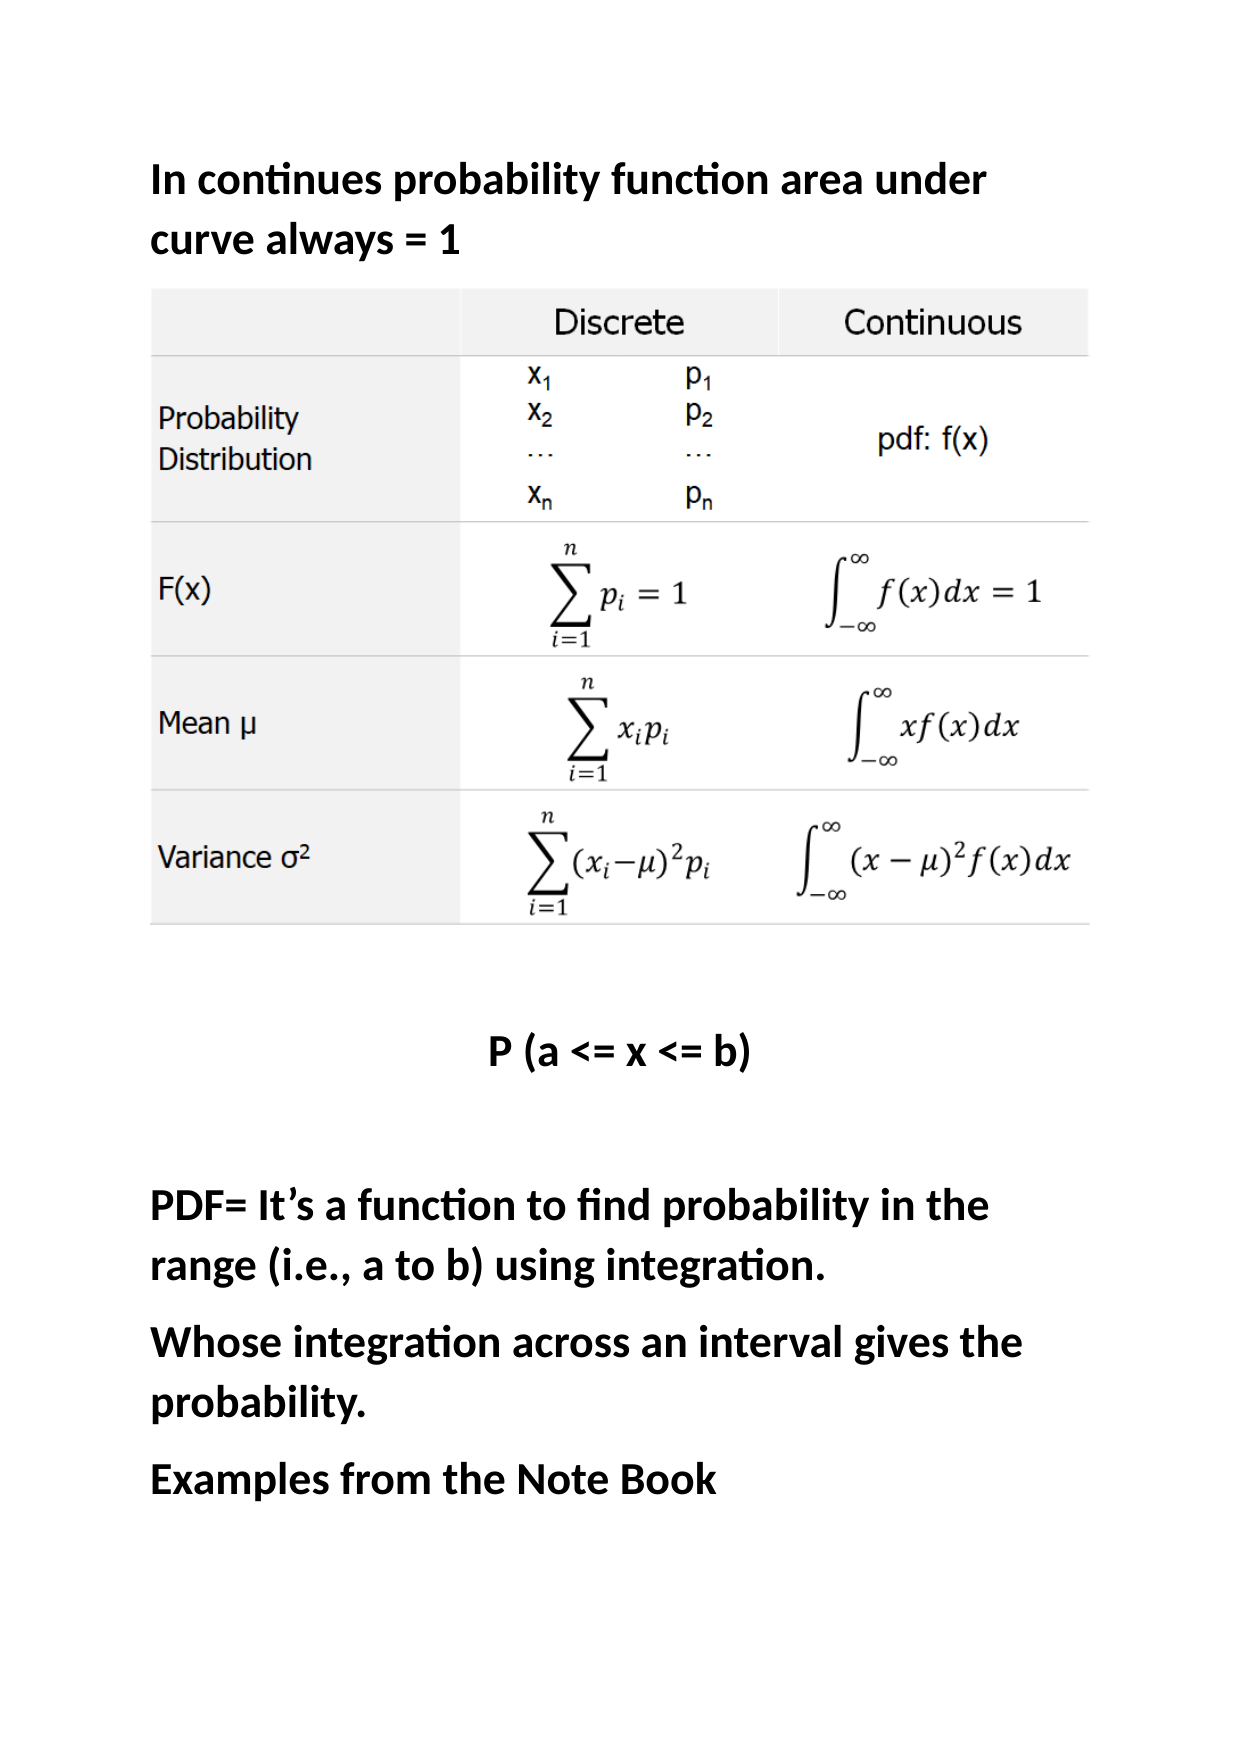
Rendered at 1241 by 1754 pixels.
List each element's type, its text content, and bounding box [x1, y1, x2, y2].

text Whose integration across an interval gives the probability. [150, 1313, 1090, 1429]
text Examples from the Note Book [150, 1450, 1090, 1506]
text PDF= It’s a function to find probability in the range (i.e., a to b) using integration. [150, 1175, 1090, 1292]
picture [150, 287, 1091, 926]
text P (a <= x <= b) [150, 1021, 1090, 1077]
text In continues probability function area under curve always = 1 [150, 150, 1090, 266]
